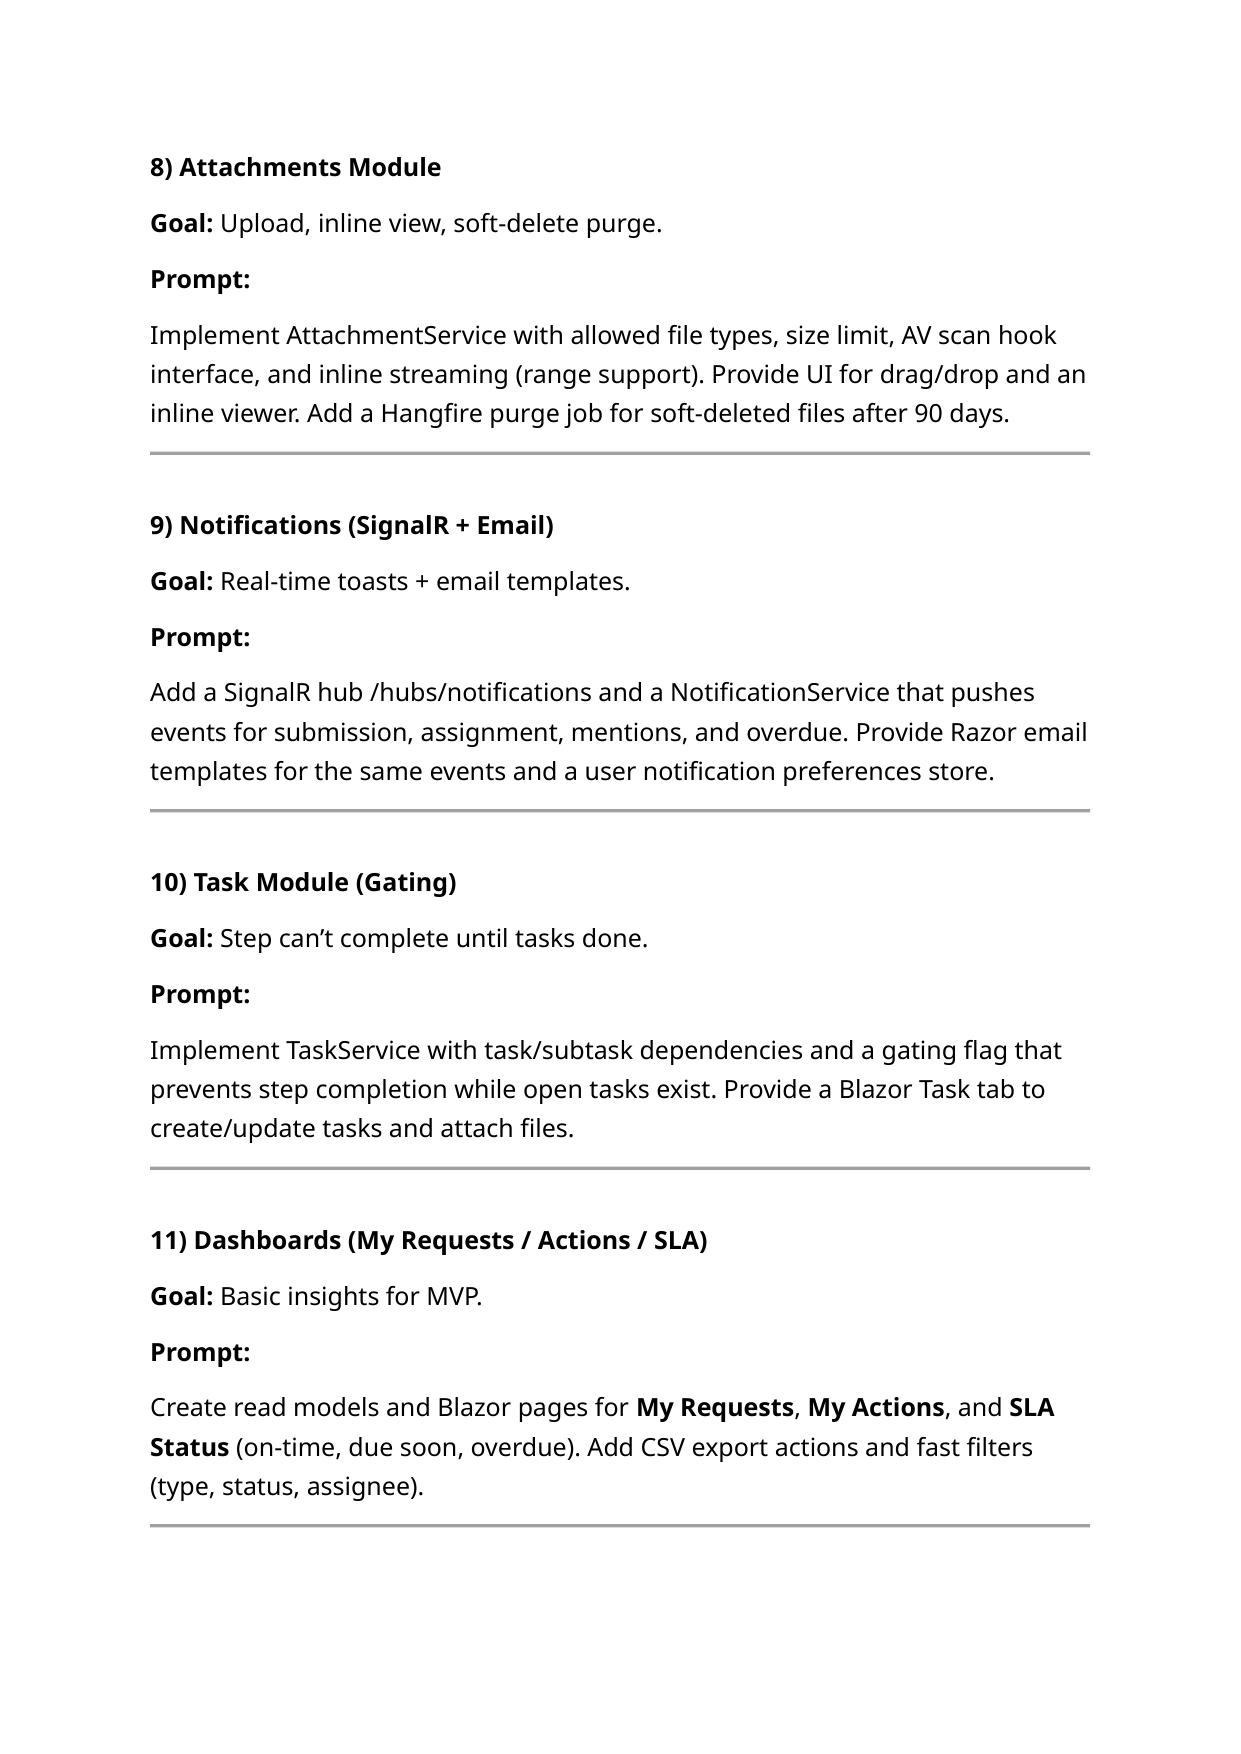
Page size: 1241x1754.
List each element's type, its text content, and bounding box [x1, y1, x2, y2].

text Create read models and Blazor pages for My Requests, My Actions, and SLA Status (on-time, due soon, overdue). Add CSV export actions and fast filters (type, status, assignee). [150, 1390, 1090, 1502]
text Goal: Real-time toasts + email templates. [150, 563, 1090, 597]
text Prompt: [150, 619, 1090, 653]
text Implement AttachmentService with allowed file types, size limit, AV scan hook interface, and inline streaming (range support). Provide UI for drag/drop and an inline viewer. Add a Hangfire purge job for soft-deleted files after 90 days. [150, 317, 1090, 430]
text Implement TaskService with task/subtask dependencies and a gating flag that prevents step completion while open tasks exist. Provide a Blazor Task tab to create/update tasks and attach files. [150, 1032, 1090, 1145]
text Prompt: [150, 262, 1090, 296]
text 11) Dashboards (My Requests / Actions / SLA) [150, 1222, 1090, 1257]
text 10) Task Module (Gating) [150, 865, 1090, 899]
text Add a SignalR hub /hubs/notifications and a NotificationService that pushes events for submission, assignment, mentions, and overdue. Provide Razor email templates for the same events and a user notification preferences store. [150, 675, 1090, 787]
text 8) Attachments Module [150, 150, 1090, 184]
text 9) Notifications (SignalR + Email) [150, 507, 1090, 542]
text Goal: Upload, inline view, soft-delete purge. [150, 206, 1090, 240]
text Goal: Step can’t complete until tasks done. [150, 921, 1090, 955]
text Prompt: [150, 1334, 1090, 1368]
text Prompt: [150, 977, 1090, 1011]
text Goal: Basic insights for MVP. [150, 1278, 1090, 1312]
